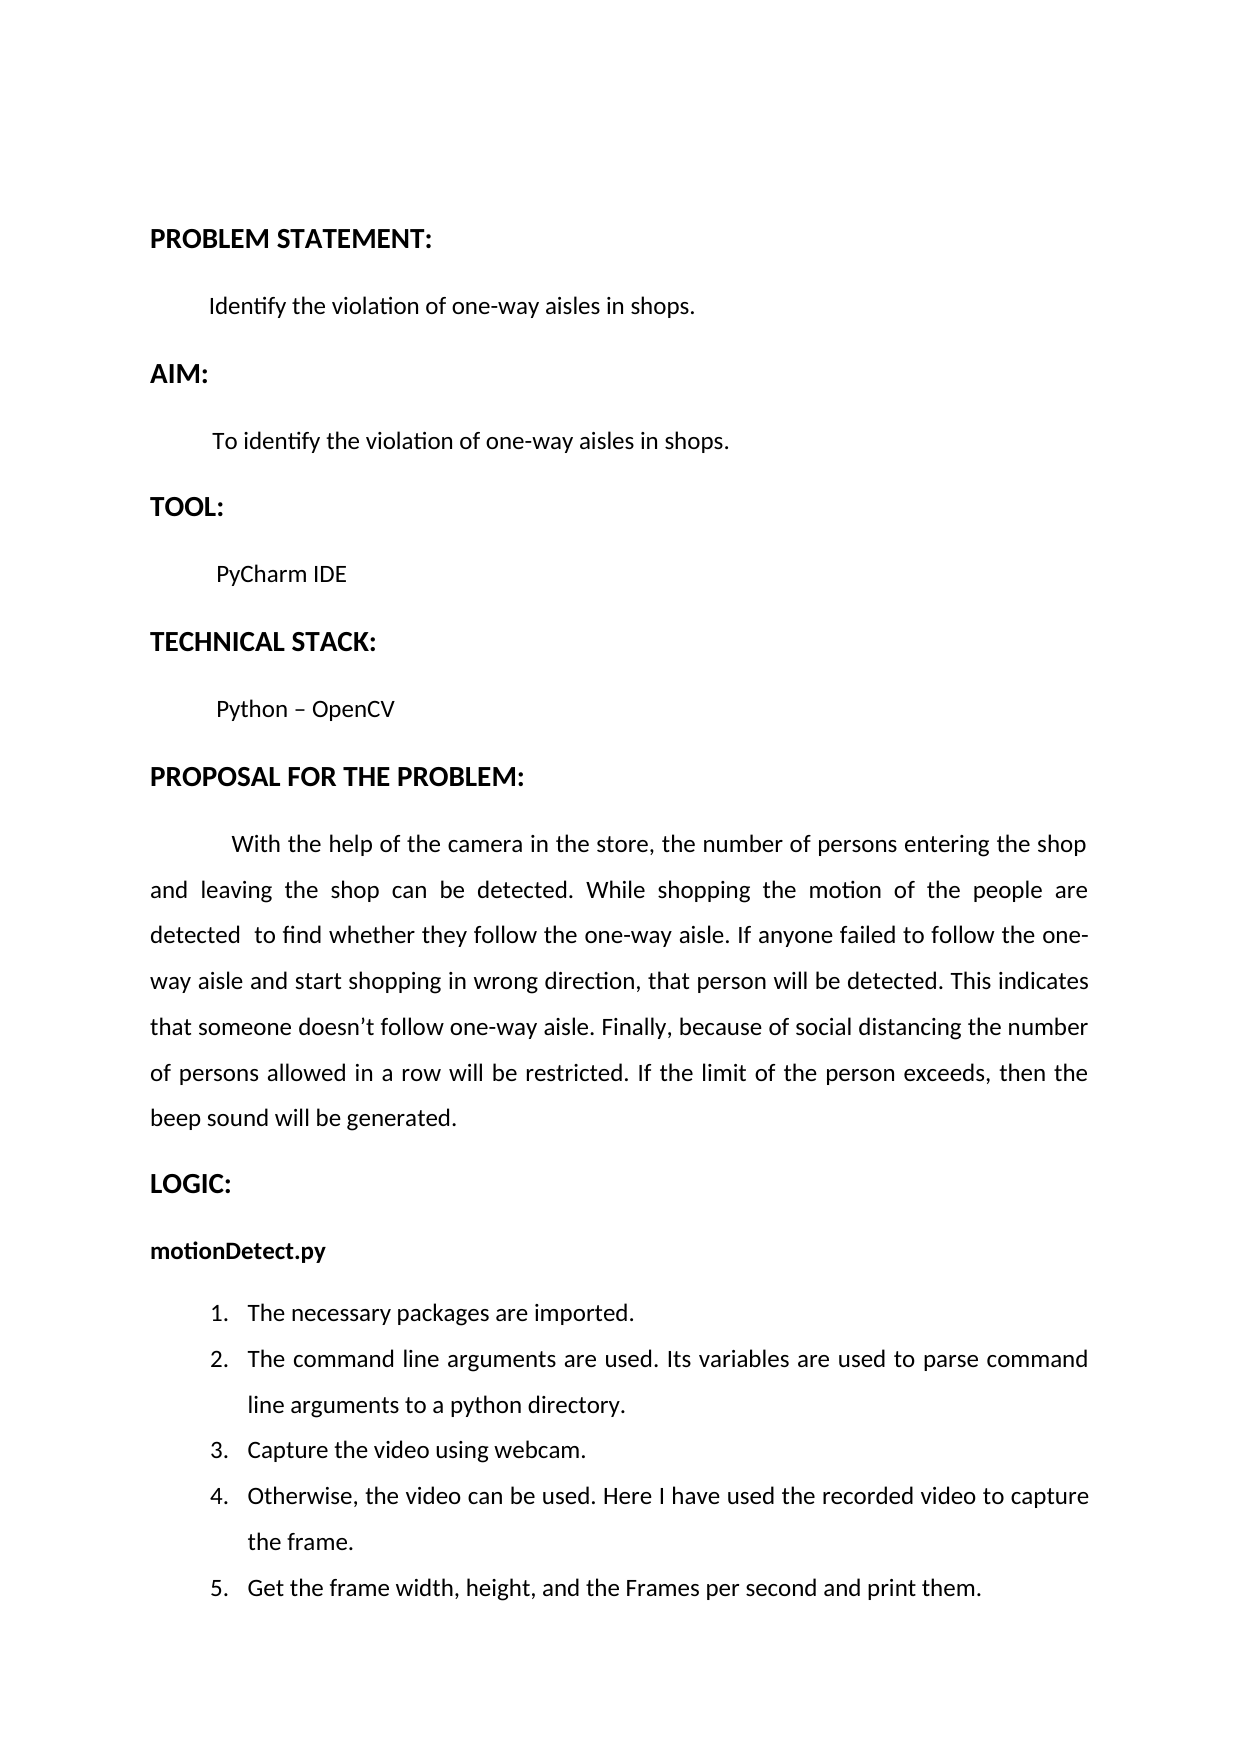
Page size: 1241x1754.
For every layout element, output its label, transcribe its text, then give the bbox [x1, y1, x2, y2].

list The necessary packages are imported. [210, 1297, 1090, 1328]
text TECHNICAL STACK: [150, 623, 1090, 658]
text TOOL: [150, 488, 1090, 523]
text PROBLEM STATEMENT: [150, 220, 1090, 256]
text Python – OpenCV [150, 693, 1090, 723]
text PROPOSAL FOR THE PROBLEM: [150, 758, 1090, 793]
text PyCharm IDE [150, 558, 1090, 588]
list Get the frame width, height, and the Frames per second and print them. [210, 1572, 1090, 1602]
text AIM: [150, 355, 1090, 391]
text Identify the violation of one-way aisles in shops. [150, 290, 1090, 321]
list Capture the video using webcam. [210, 1434, 1090, 1465]
text motionDetect.py [150, 1235, 1090, 1265]
text LOGIC: [150, 1165, 1090, 1200]
list Otherwise, the video can be used. Here I have used the recorded video to capture the frame. [210, 1480, 1090, 1556]
text To identify the violation of one-way aisles in shops. [150, 425, 1090, 456]
text With the help of the camera in the store, the number of persons entering the shop and leaving the shop can be detected. While shopping the motion of the people are detected to find whether they follow the one-way aisle. If anyone failed to follow the one-way aisle and start shopping in wrong direction, that person will be detected. This indicates that someone doesn’t follow one-way aisle. Finally, because of social distancing the number of persons allowed in a row will be restricted. If the limit of the person exceeds, then the beep sound will be generated. [150, 828, 1090, 1133]
list The command line arguments are used. Its variables are used to parse command line arguments to a python directory. [210, 1343, 1090, 1419]
